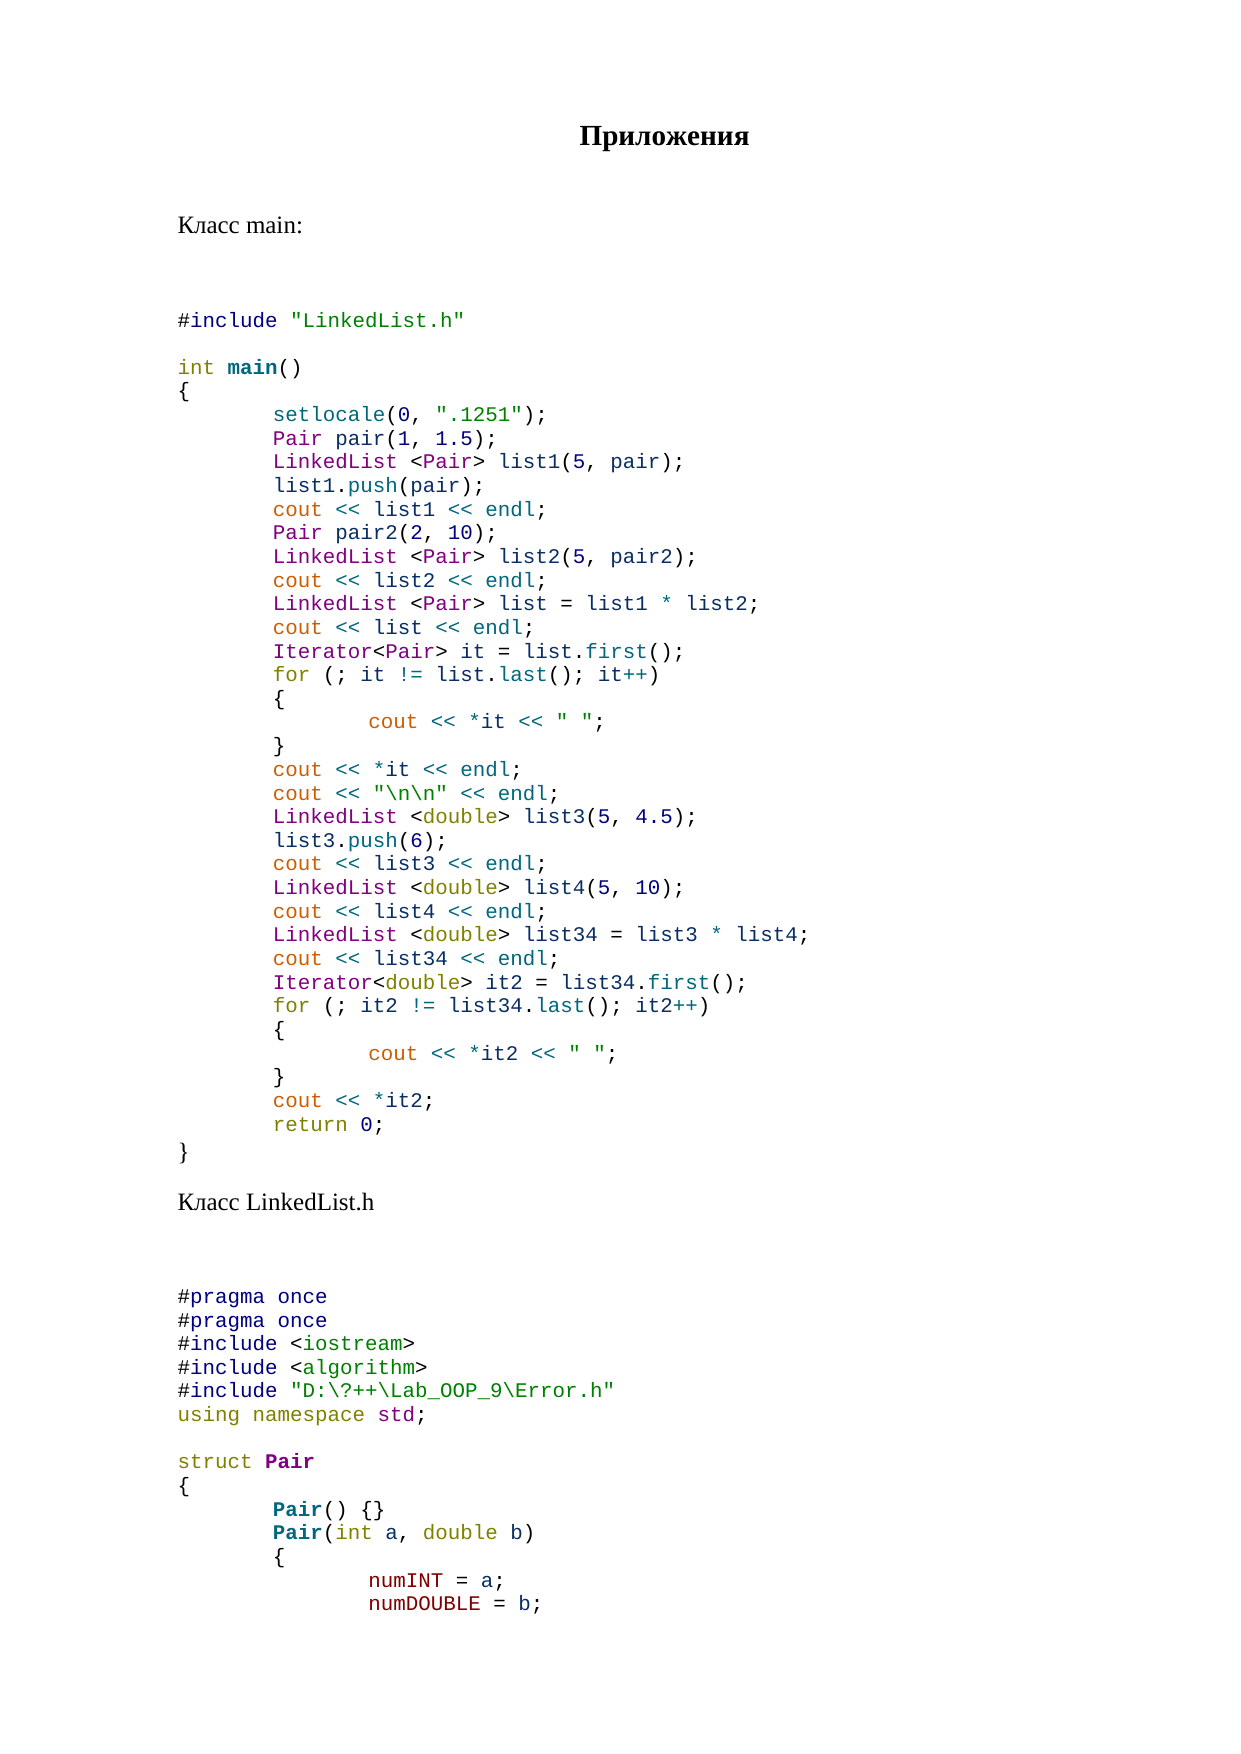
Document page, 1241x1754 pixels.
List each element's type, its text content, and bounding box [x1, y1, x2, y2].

text LinkedList <double> list3(5, 4.5); [177, 806, 1152, 830]
text return 0; [177, 1113, 1152, 1137]
text Класс main: [177, 210, 1152, 239]
text Iterator<Pair> it = list.first(); [177, 641, 1152, 664]
text cout << list3 << endl; [177, 853, 1152, 877]
text { [177, 381, 1152, 404]
text cout << list34 << endl; [177, 948, 1152, 972]
text cout << *it << " "; [177, 712, 1152, 735]
text #include <algorithm> [177, 1357, 1152, 1381]
text LinkedList <double> list4(5, 10); [177, 877, 1152, 901]
text numDOUBLE = b; [177, 1593, 1152, 1617]
text } [177, 735, 1152, 759]
text struct Pair [177, 1451, 1152, 1475]
text cout << *it2; [177, 1090, 1152, 1113]
text Pair pair(1, 1.5); [177, 428, 1152, 451]
text cout << list << endl; [177, 617, 1152, 641]
text list3.push(6); [177, 830, 1152, 853]
text Приложения [177, 118, 1152, 152]
text LinkedList <Pair> list = list1 * list2; [177, 593, 1152, 617]
text { [177, 1475, 1152, 1499]
text cout << "\n\n" << endl; [177, 782, 1152, 806]
text { [177, 688, 1152, 712]
text { [177, 1019, 1152, 1043]
text #include "LinkedList.h" [177, 309, 1152, 333]
text } [177, 1137, 1152, 1166]
text setlocale(0, ".1251"); [177, 404, 1152, 428]
text cout << *it << endl; [177, 759, 1152, 782]
text { [177, 1546, 1152, 1570]
text int main() [177, 357, 1152, 381]
text Pair pair2(2, 10); [177, 522, 1152, 546]
text LinkedList <double> list34 = list3 * list4; [177, 924, 1152, 948]
text cout << list1 << endl; [177, 499, 1152, 522]
text } [177, 1066, 1152, 1090]
text for (; it != list.last(); it++) [177, 664, 1152, 688]
text #pragma once [177, 1309, 1152, 1333]
text Pair() {} [177, 1499, 1152, 1522]
text Iterator<double> it2 = list34.first(); [177, 972, 1152, 995]
text #pragma once [177, 1286, 1152, 1309]
text Класс LinkedList.h [177, 1187, 1152, 1216]
text Pair(int a, double b) [177, 1522, 1152, 1546]
text cout << list2 << endl; [177, 570, 1152, 593]
text list1.push(pair); [177, 475, 1152, 499]
text using namespace std; [177, 1404, 1152, 1428]
text cout << list4 << endl; [177, 901, 1152, 924]
text for (; it2 != list34.last(); it2++) [177, 995, 1152, 1019]
text numINT = a; [177, 1570, 1152, 1593]
text cout << *it2 << " "; [177, 1043, 1152, 1066]
text LinkedList <Pair> list2(5, pair2); [177, 546, 1152, 570]
text #include "D:\?++\Lab_OOP_9\Error.h" [177, 1381, 1152, 1404]
text LinkedList <Pair> list1(5, pair); [177, 451, 1152, 475]
text #include <iostream> [177, 1333, 1152, 1357]
